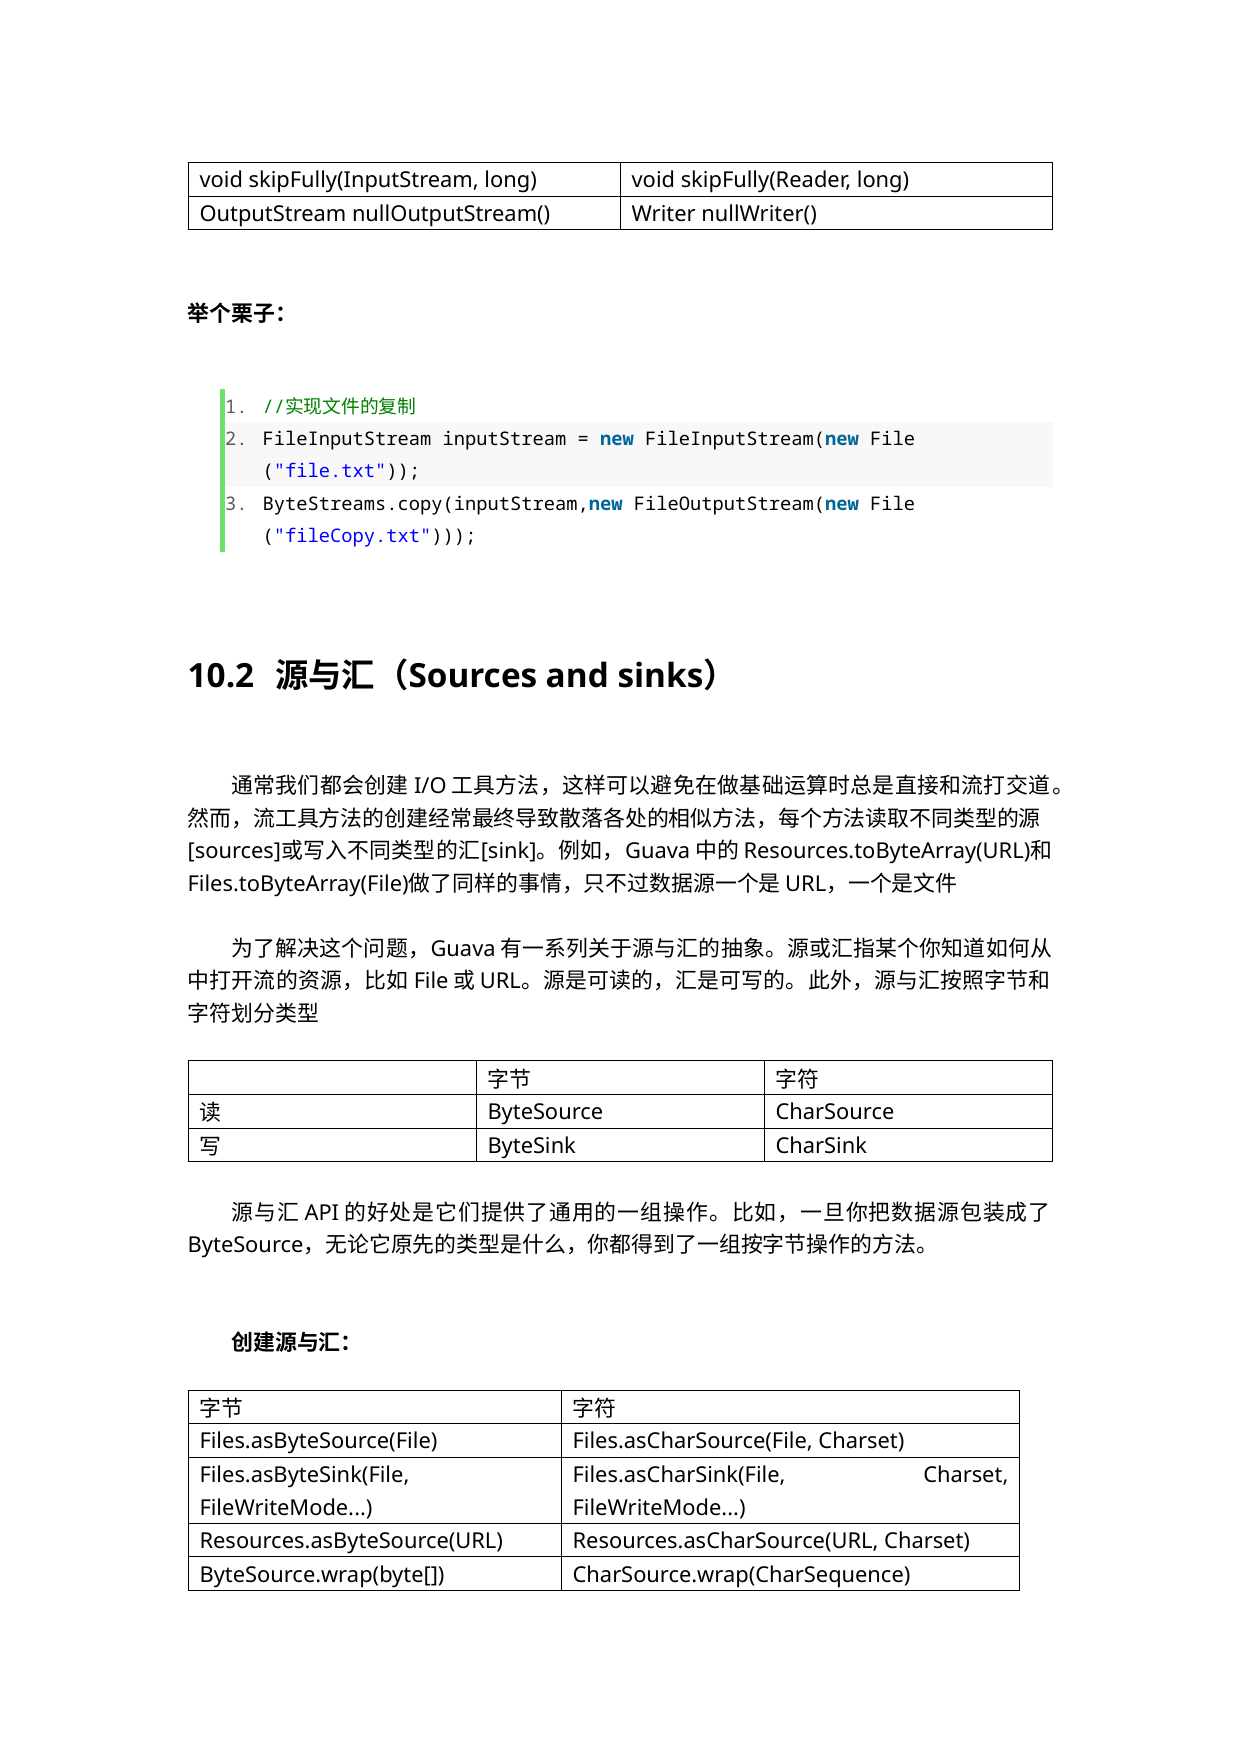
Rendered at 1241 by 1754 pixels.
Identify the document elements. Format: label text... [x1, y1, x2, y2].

table_header [189, 1061, 476, 1094]
table_cell Resources.asCharSource(URL, Charset) [562, 1524, 1019, 1556]
table_header 字节 [189, 1391, 561, 1423]
text 通常我们都会创建I/O工具方法，这样可以避免在做基础运算时总是直接和流打交道。然而，流工具方法的创建经常最终导致散落各处的相似方法，每个方法读取不同类型的源 [187, 768, 1053, 833]
table_cell ByteSource [477, 1095, 764, 1127]
list ByteStreams.copy(inputStream,new FileOutputStream(new File("fileCopy.txt"))); [225, 487, 1053, 552]
table_header 字节 [477, 1061, 764, 1094]
table_cell ByteSource.wrap(byte[]) [189, 1557, 561, 1590]
table_cell ByteSink [477, 1129, 764, 1161]
text 源与汇API的好处是它们提供了通用的一组操作。比如，一旦你把数据源包装成了ByteSource，无论它原先的类型是什么，你都得到了一组按字节操作的方法。 [187, 1194, 1053, 1259]
table_cell Files.asByteSource(File) [189, 1424, 561, 1457]
table_cell Writer nullWriter() [621, 197, 1052, 229]
table_cell CharSource [765, 1095, 1052, 1127]
text 举个栗子： [187, 295, 1053, 328]
list //实现文件的复制 [225, 389, 1053, 422]
table_cell void skipFully(InputStream, long) [189, 163, 620, 196]
table_cell 写 [189, 1129, 476, 1161]
table_cell void skipFully(Reader, long) [621, 163, 1052, 196]
table_cell OutputStream nullOutputStream() [189, 197, 620, 229]
table_header 字符 [562, 1391, 1019, 1423]
table_cell Files.asCharSource(File, Charset) [562, 1424, 1019, 1457]
table_cell CharSink [765, 1129, 1052, 1161]
table_cell Files.asCharSink(File, Charset, FileWriteMode...) [562, 1458, 1019, 1523]
list FileInputStream inputStream = new FileInputStream(new File("file.txt")); [225, 422, 1053, 487]
table_cell Files.asByteSink(File, FileWriteMode...) [189, 1458, 561, 1523]
text 创建源与汇： [187, 1324, 1053, 1357]
subtitle 源与汇（Sources and sinks） [187, 641, 1053, 706]
table_cell CharSource.wrap(CharSequence) [562, 1557, 1019, 1590]
table_cell 读 [189, 1095, 476, 1127]
table_cell Resources.asByteSource(URL) [189, 1524, 561, 1556]
text 为了解决这个问题，Guava有一系列关于源与汇的抽象。源或汇指某个你知道如何从中打开流的资源，比如File或URL。源是可读的，汇是可写的。此外，源与汇按照字节和字符划分类型 [187, 930, 1053, 1028]
table_header 字符 [765, 1061, 1052, 1094]
text [sources]或写入不同类型的汇[sink]。例如，Guava中的Resources.toByteArray(URL)和Files.toByteArray(File)做了同样的事情，只不过数据源一个是URL，一个是文件 [187, 833, 1053, 898]
